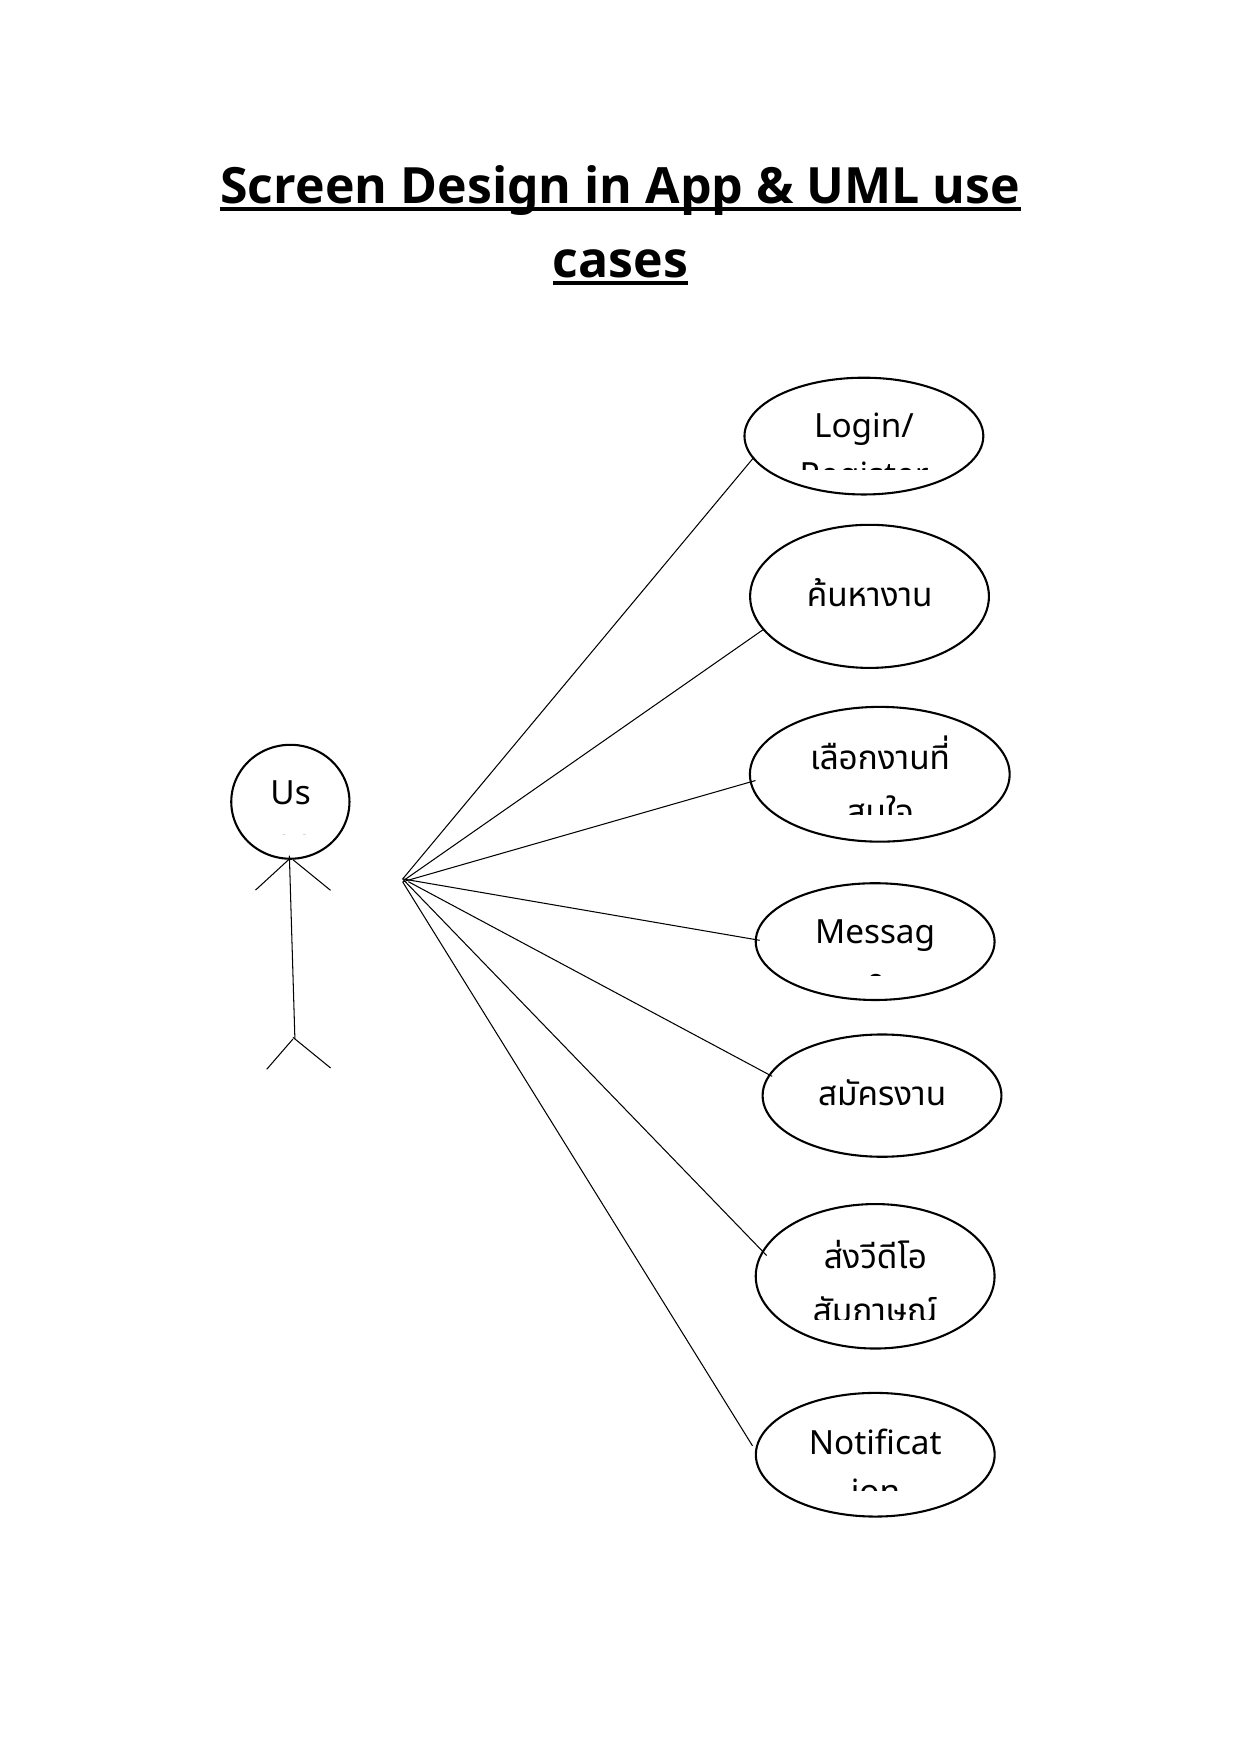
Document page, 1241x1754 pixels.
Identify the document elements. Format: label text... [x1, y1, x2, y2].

text Screen Design in App & UML use cases [150, 150, 1090, 292]
